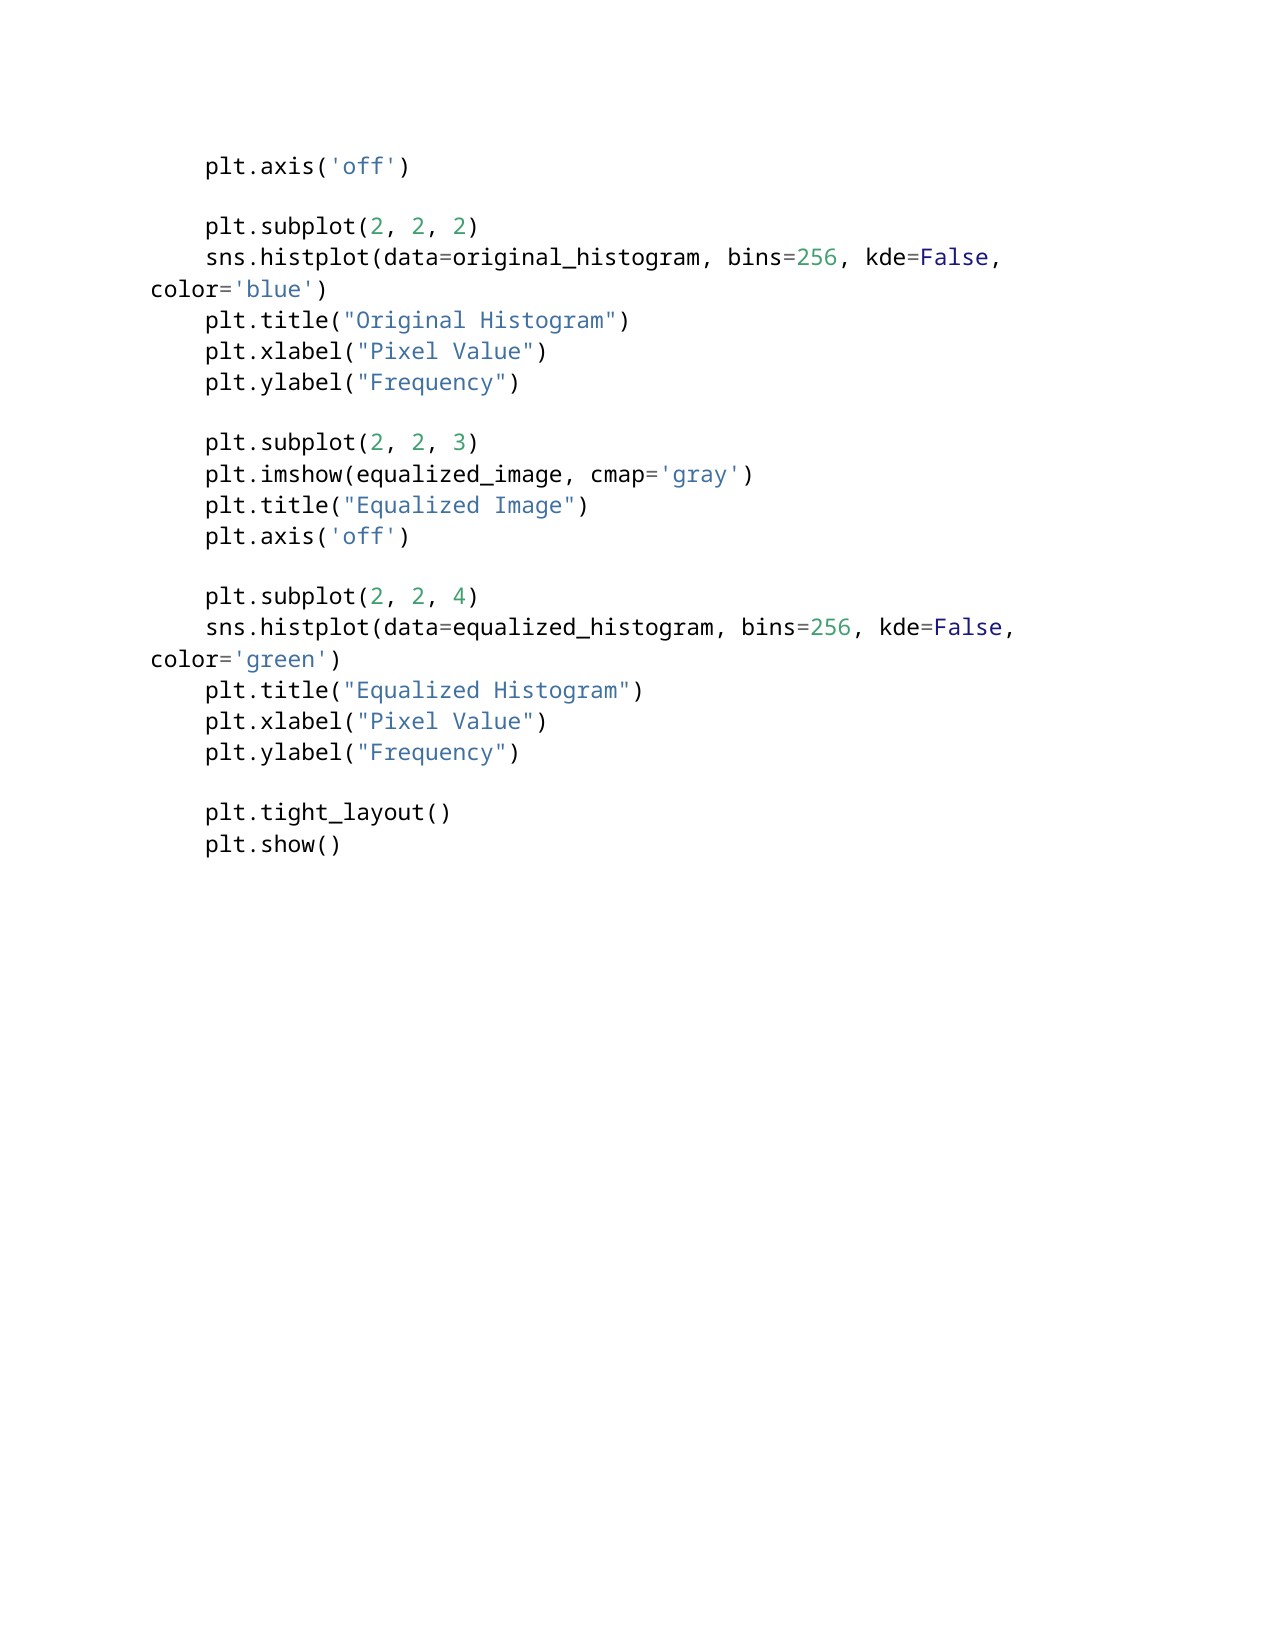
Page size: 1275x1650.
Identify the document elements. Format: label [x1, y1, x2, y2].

text [150, 150, 1125, 859]
